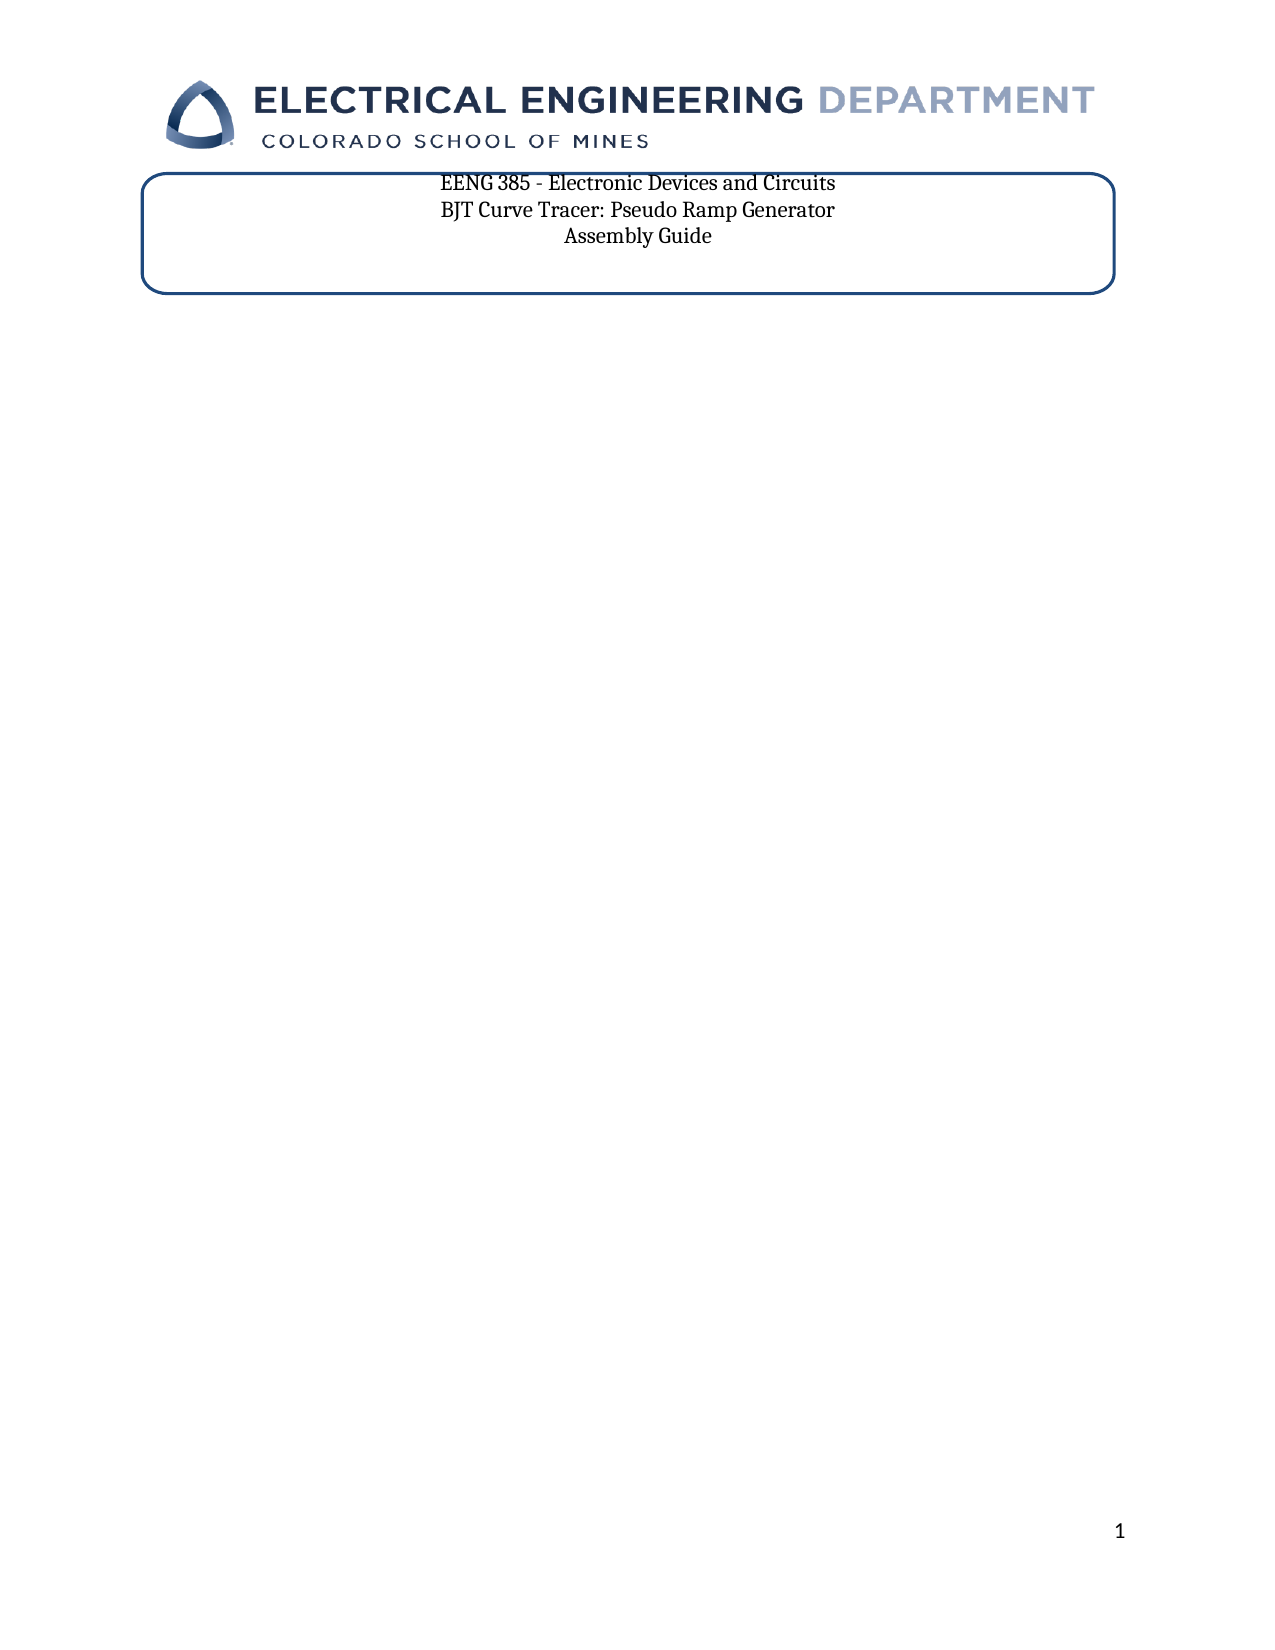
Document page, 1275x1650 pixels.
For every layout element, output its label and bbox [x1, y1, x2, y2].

picture [150, 75, 1109, 174]
